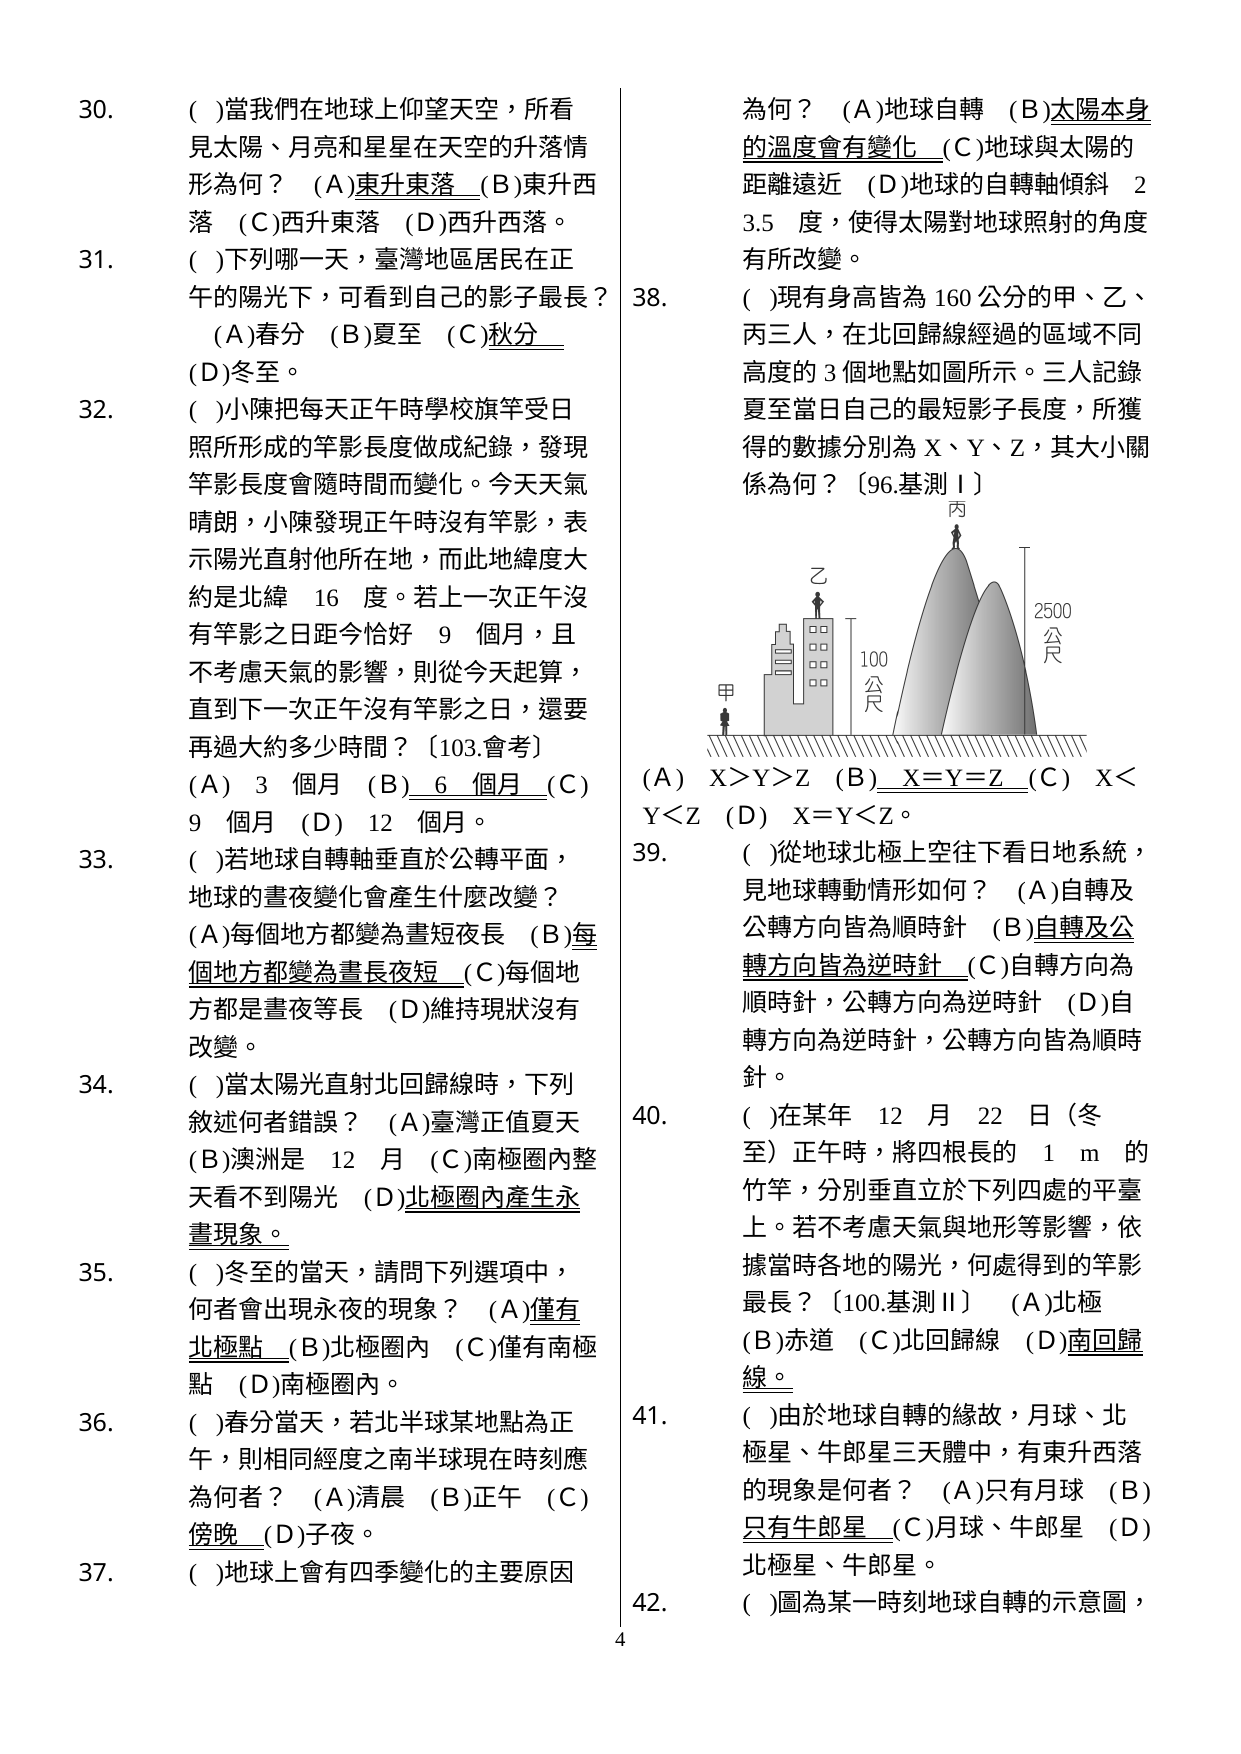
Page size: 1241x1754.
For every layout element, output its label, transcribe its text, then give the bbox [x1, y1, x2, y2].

list ( )小陳把每天正午時學校旗竿受日照所形成的竿影長度做成紀錄，發現竿影長度會隨時間而變化。今天天氣晴朗，小陳發現正午時沒有竿影，表示陽光直射他所在地，而此地緯度大約是北緯 16 度。若上一次正午沒有竿影之日距今恰好 9 個月，且不考慮天氣的影響，則從今天起算，直到下一次正午沒有竿影之日，還要再過大約多少時間？〔103.會考〕 (Ａ) 3 個月 (Ｂ) 6 個月 (Ｃ) 9 個月 (Ｄ) 12 個月。 [113, 388, 598, 838]
list ( )由於地球自轉的緣故，月球、北極星、牛郎星三天體中，有東升西落的現象是何者？ (Ａ)只有月球 (Ｂ)只有牛郎星 (Ｃ)月球、牛郎星 (Ｄ)北極星、牛郎星。 [667, 1394, 1152, 1582]
list ( )春分當天，若北半球某地點為正午，則相同經度之南半球現在時刻應為何者？ (Ａ)清晨 (Ｂ)正午 (Ｃ)傍晚 (Ｄ)子夜。 [113, 1401, 598, 1551]
picture [707, 501, 1087, 757]
list ( )地球上會有四季變化的主要原因為何？ (Ａ)地球自轉 (Ｂ)太陽本身的溫度會有變化 (Ｃ)地球與太陽的距離遠近 (Ｄ)地球的自轉軸傾斜 23.5 度，使得太陽對地球照射的角度有所改變。 [667, 88, 1152, 276]
list ( )下列哪一天，臺灣地區居民在正午的陽光下，可看到自己的影子最長？ (Ａ)春分 (Ｂ)夏至 (Ｃ)秋分 (Ｄ)冬至。 [113, 238, 598, 388]
list ( )若地球自轉軸垂直於公轉平面，地球的晝夜變化會產生什麼改變？ (Ａ)每個地方都變為晝短夜長 (Ｂ)每個地方都變為晝長夜短 (Ｃ)每個地方都是晝夜等長 (Ｄ)維持現狀沒有改變。 [113, 838, 598, 1063]
list ( )當我們在地球上仰望天空，所看見太陽、月亮和星星在天空的升落情形為何？ (Ａ)東升東落 (Ｂ)東升西落 (Ｃ)西升東落 (Ｄ)西升西落。 [113, 88, 598, 238]
list ( )在某年 12 月 22 日（冬至）正午時，將四根長的 1 m 的竹竿，分別垂直立於下列四處的平臺上。若不考慮天氣與地形等影響，依據當時各地的陽光，何處得到的竿影最長？〔100.基測Ⅱ〕 (Ａ)北極 (Ｂ)赤道 (Ｃ)北回歸線 (Ｄ)南回歸線。 [667, 1094, 1152, 1394]
list ( )地球上會有四季變化的主要原因為何？ (Ａ)地球自轉 (Ｂ)太陽本身的溫度會有變化 (Ｃ)地球與太陽的距離遠近 (Ｄ)地球的自轉軸傾斜 23.5 度，使得太陽對地球照射的角度有所改變。 [113, 1551, 598, 1588]
list ( )圖為某一時刻地球自轉的示意圖，圖中的與兩地位於赤道上。若已知在此時刻，圖中的、、為白天，、、為晚上，則依照此時陽光入射地球的角度推論，此時北半球最有可能為下列哪一天？〔100.聯測〕 [667, 1582, 1152, 1619]
list ( )現有身高皆為 160 公分的甲、乙、丙三人，在北回歸線經過的區域不同高度的 3 個地點如圖所示。三人記錄夏至當日自己的最短影子長度，所獲得的數據分別為 X、Y、Z，其大小關係為何？〔96.基測Ⅰ〕 [667, 276, 1152, 501]
text (Ａ) X＞Y＞Z (Ｂ) X＝Y＝Z (Ｃ) X＜Y＜Z (Ｄ) X＝Y＜Z。 [642, 757, 1152, 832]
list ( )從地球北極上空往下看日地系統，見地球轉動情形如何？ (Ａ)自轉及公轉方向皆為順時針 (Ｂ)自轉及公轉方向皆為逆時針 (Ｃ)自轉方向為順時針，公轉方向為逆時針 (Ｄ)自轉方向為逆時針，公轉方向皆為順時針。 [667, 832, 1152, 1094]
list ( )當太陽光直射北回歸線時，下列敘述何者錯誤？ (Ａ)臺灣正值夏天 (Ｂ)澳洲是 12 月 (Ｃ)南極圈內整天看不到陽光 (Ｄ)北極圈內產生永晝現象。 [113, 1063, 598, 1251]
list ( )冬至的當天，請問下列選項中，何者會出現永夜的現象？ (Ａ)僅有北極點 (Ｂ)北極圈內 (Ｃ)僅有南極點 (Ｄ)南極圈內。 [113, 1251, 598, 1401]
